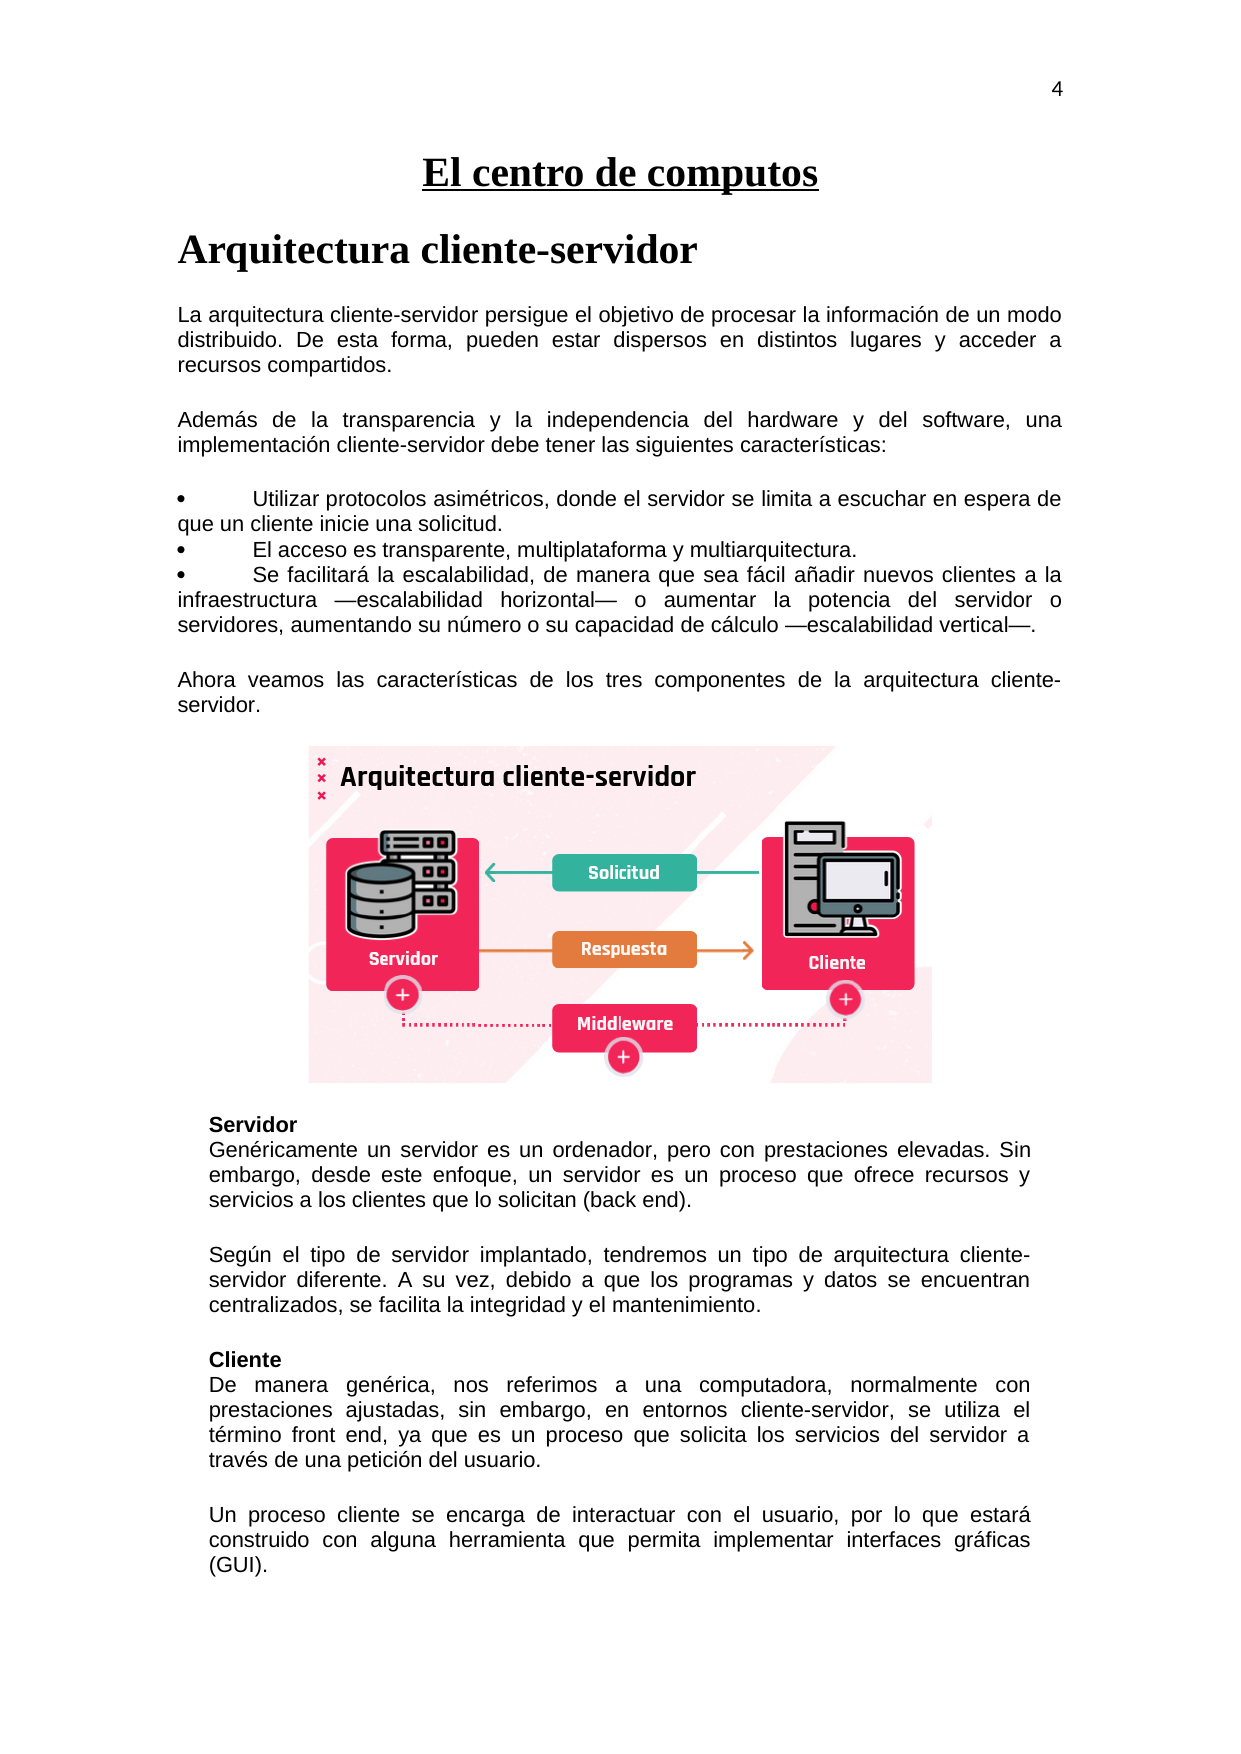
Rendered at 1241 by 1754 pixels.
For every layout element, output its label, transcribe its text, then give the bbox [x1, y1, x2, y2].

text Un proceso cliente se encarga de interactuar con el usuario, por lo que estará construido con alguna herramienta que permita implementar interfaces gráficas (GUI). [208, 1502, 1032, 1577]
text Servidor Genéricamente un servidor es un ordenador, pero con prestaciones elevadas. Sin embargo, desde este enfoque, un servidor es un proceso que ofrece recursos y servicios a los clientes que lo solicitan (back end). [208, 1112, 1032, 1213]
text Cliente De manera genérica, nos referimos a una computadora, normalmente con prestaciones ajustadas, sin embargo, en entornos cliente-servidor, se utiliza el término front end, ya que es un proceso que solicita los servicios del servidor a través de una petición del usuario. [208, 1347, 1032, 1473]
subtitle El centro de computos [177, 148, 1063, 196]
list Se facilitará la escalabilidad, de manera que sea fácil añadir nuevos clientes a la infraestructura —escalabilidad horizontal— o aumentar la potencia del servidor o servidores, aumentando su número o su capacidad de cálculo —escalabilidad vertical—. [177, 562, 1063, 637]
text La arquitectura cliente-servidor persigue el objetivo de procesar la información de un modo distribuido. De esta forma, pueden estar dispersos en distintos lugares y acceder a recursos compartidos. [177, 302, 1063, 377]
text Ahora veamos las características de los tres componentes de la arquitectura cliente-servidor. [177, 667, 1063, 717]
picture [308, 746, 932, 1083]
text Según el tipo de servidor implantado, tendremos un tipo de arquitectura cliente-servidor diferente. A su vez, debido a que los programas y datos se encuentran centralizados, se facilita la integridad y el mantenimiento. [208, 1242, 1032, 1317]
subtitle Arquitectura cliente-servidor [177, 225, 1063, 273]
list Utilizar protocolos asimétricos, donde el servidor se limita a escuchar en espera de que un cliente inicie una solicitud. [177, 486, 1063, 537]
list El acceso es transparente, multiplataforma y multiarquitectura. [177, 537, 1063, 562]
text Además de la transparencia y la independencia del hardware y del software, una implementación cliente-servidor debe tener las siguientes características: [177, 407, 1063, 457]
